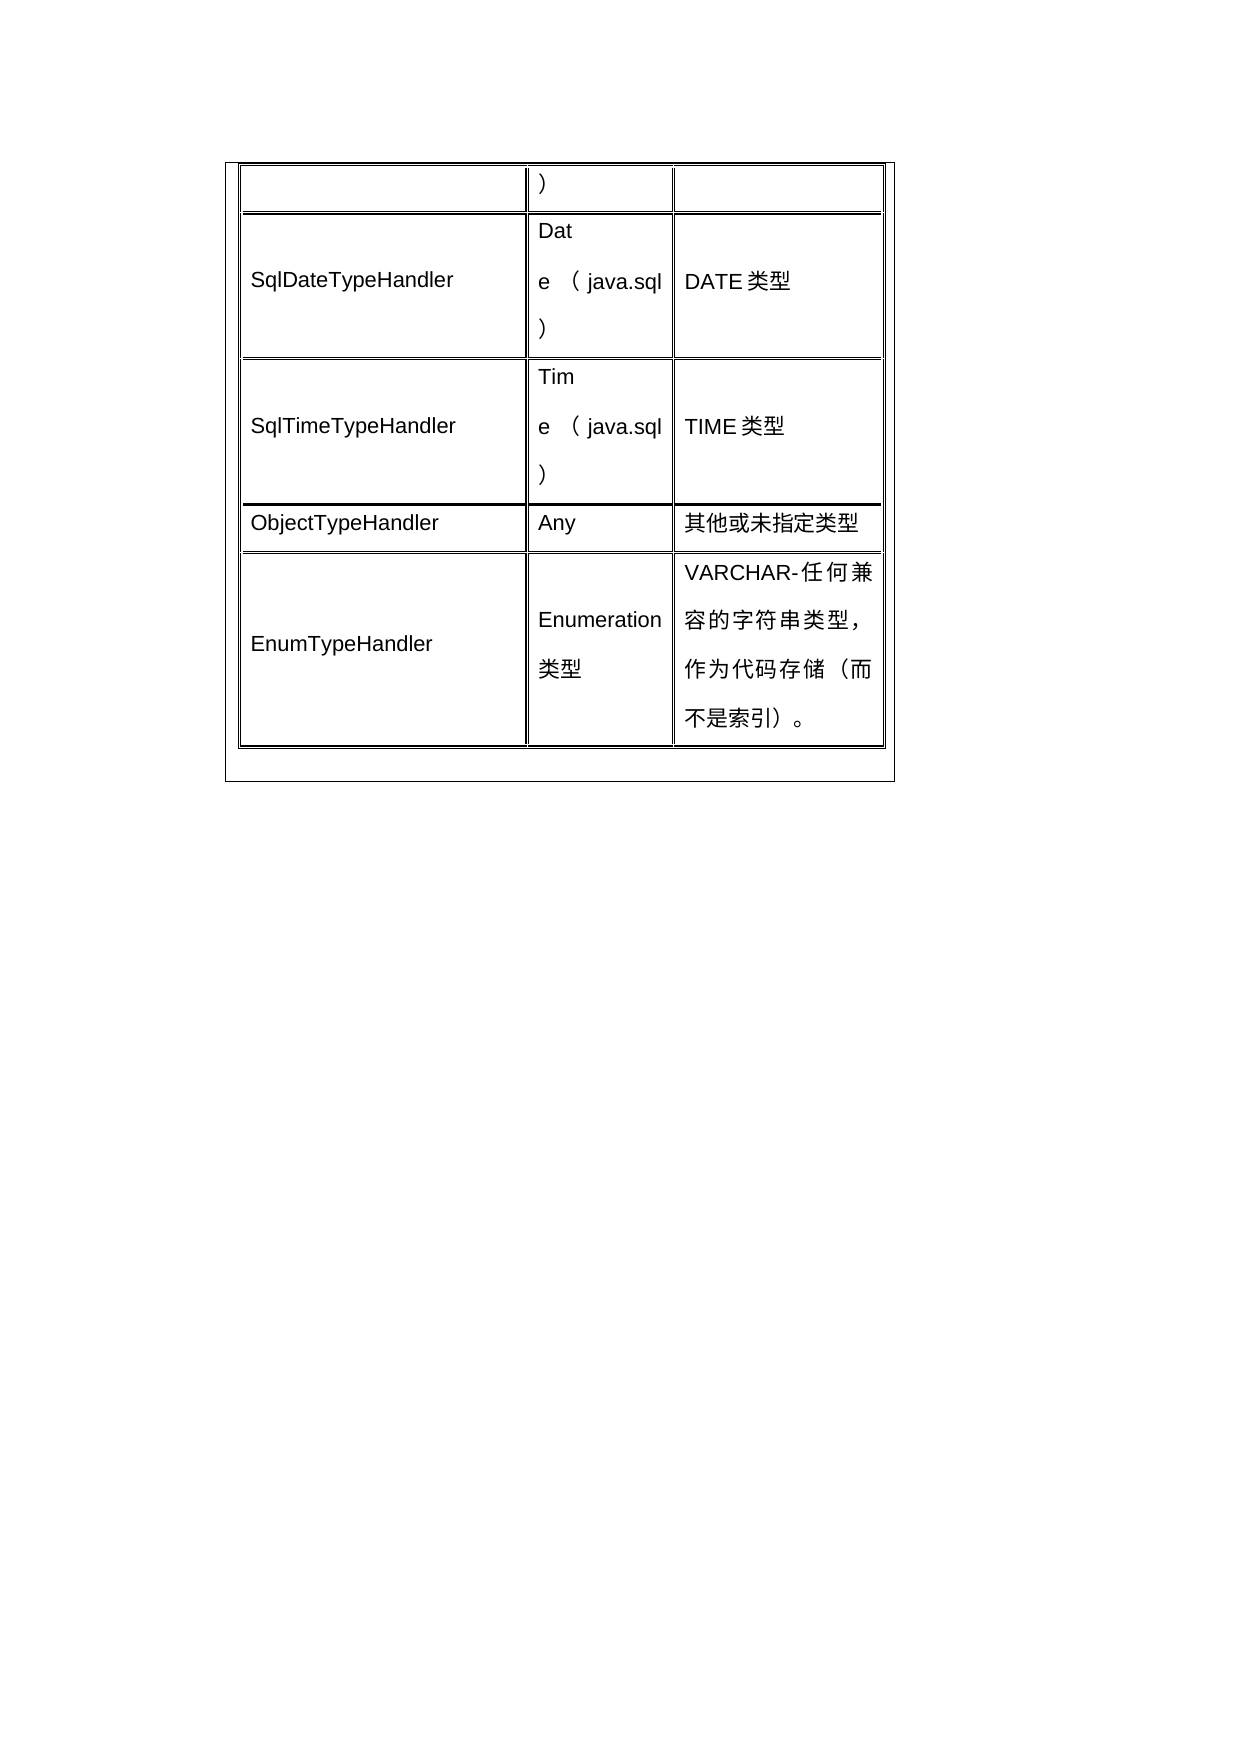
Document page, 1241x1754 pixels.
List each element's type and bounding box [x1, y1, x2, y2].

table_header [226, 163, 894, 781]
